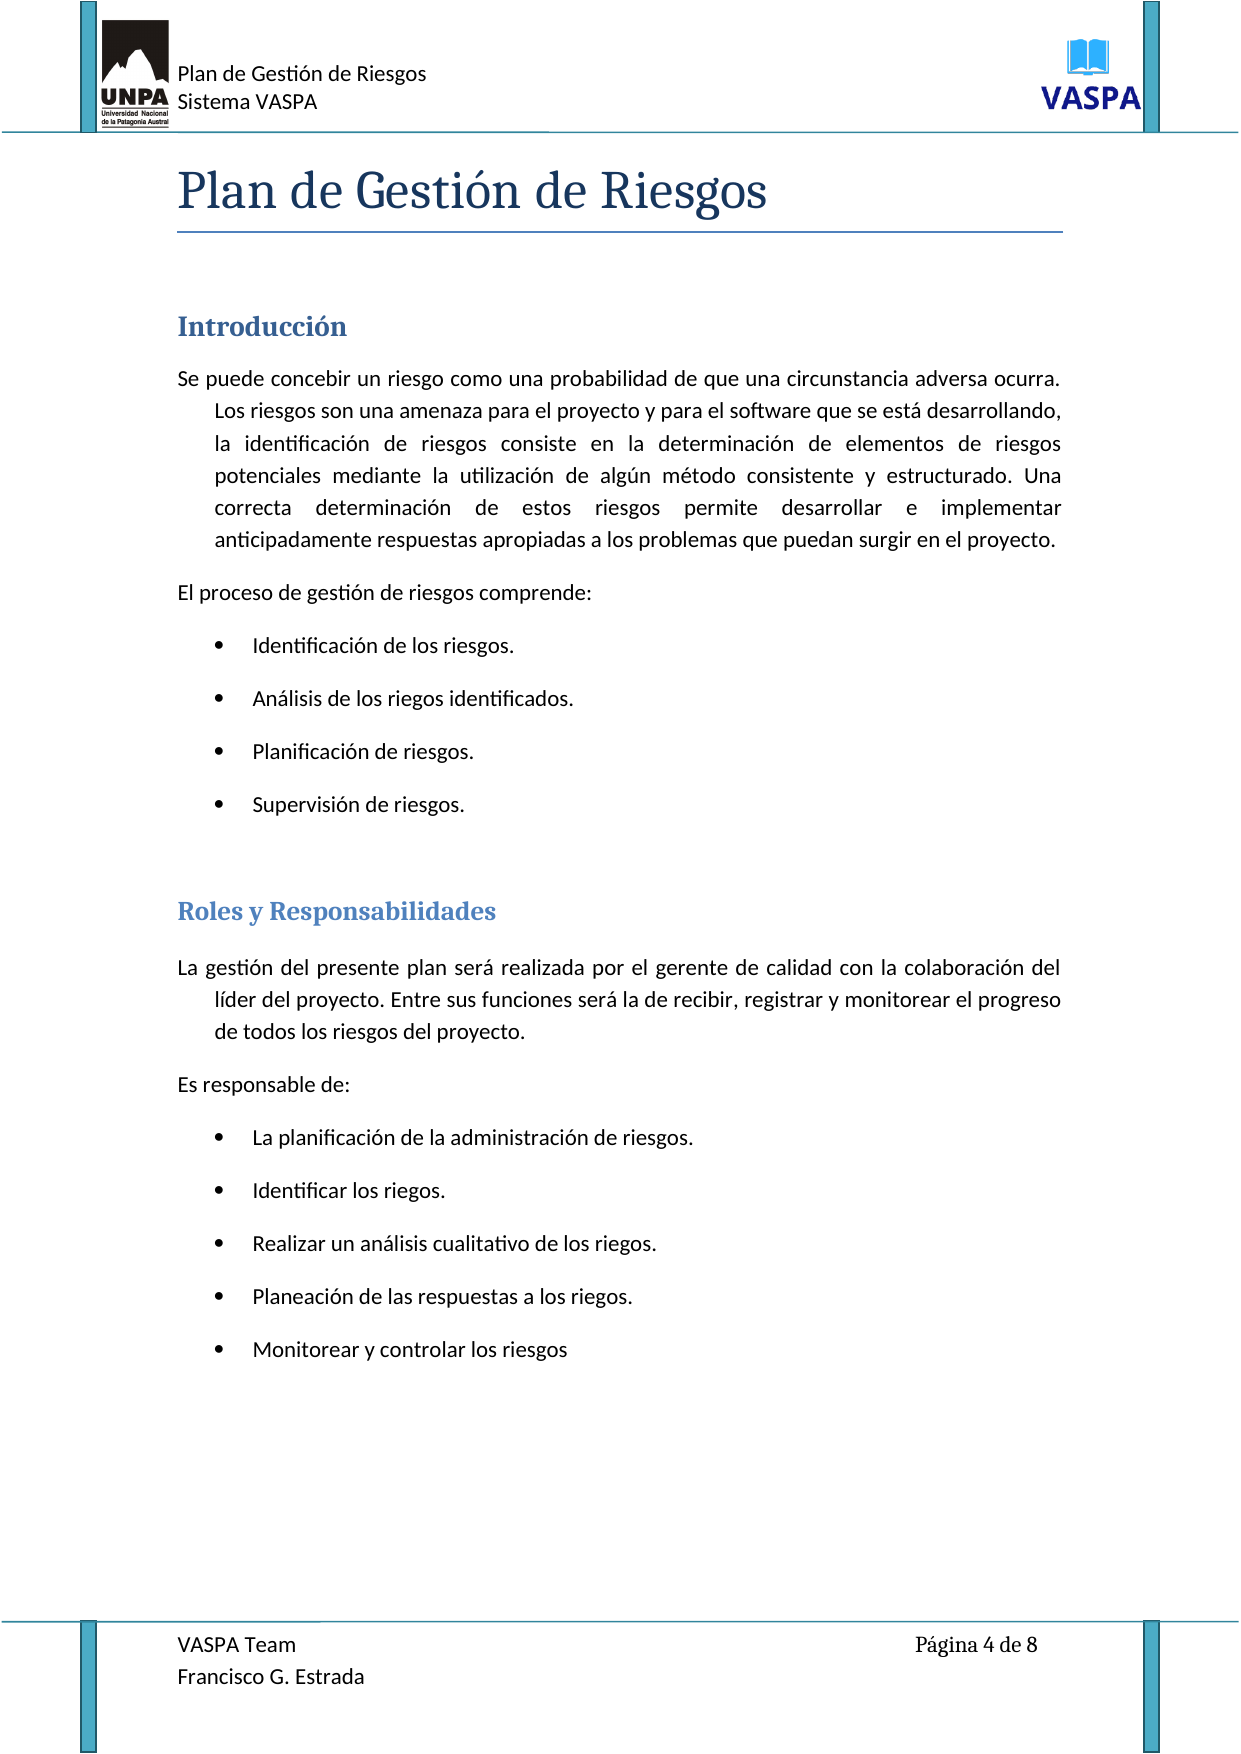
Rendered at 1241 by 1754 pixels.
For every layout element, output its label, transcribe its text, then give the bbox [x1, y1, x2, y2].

list Realizar un análisis cualitativo de los riegos. [215, 1229, 1063, 1257]
list Planificación de riesgos. [215, 737, 1063, 765]
list Monitorear y controlar los riesgos [215, 1335, 1063, 1363]
text Es responsable de: [177, 1070, 1063, 1098]
list La planificación de la administración de riesgos. [215, 1123, 1063, 1151]
list Supervisión de riesgos. [215, 790, 1063, 818]
text Introducción [177, 310, 1063, 343]
text La gestión del presente plan será realizada por el gerente de calidad con la colaboración del líder del proyecto. Entre sus funciones será la de recibir, registrar y monitorear el progreso de todos los riesgos del proyecto. [177, 953, 1063, 1045]
picture [1036, 18, 1146, 129]
text El proceso de gestión de riesgos comprende: [177, 578, 1063, 606]
picture [100, 18, 170, 129]
text Roles y Responsabilidades [177, 896, 1063, 927]
list Análisis de los riegos identificados. [215, 684, 1063, 712]
list Planeación de las respuestas a los riegos. [215, 1282, 1063, 1310]
text Se puede concebir un riesgo como una probabilidad de que una circunstancia adversa ocurra. Los riesgos son una amenaza para el proyecto y para el software que se está desarrollando, la identificación de riesgos consiste en la determinación de elementos de riesgos potenciales mediante la utilización de algún método consistente y estructurado. Una correcta determinación de estos riesgos permite desarrollar e implementar anticipadamente respuestas apropiadas a los problemas que puedan surgir en el proyecto. [177, 364, 1063, 553]
list Identificación de los riesgos. [215, 631, 1063, 659]
list Identificar los riegos. [215, 1176, 1063, 1204]
